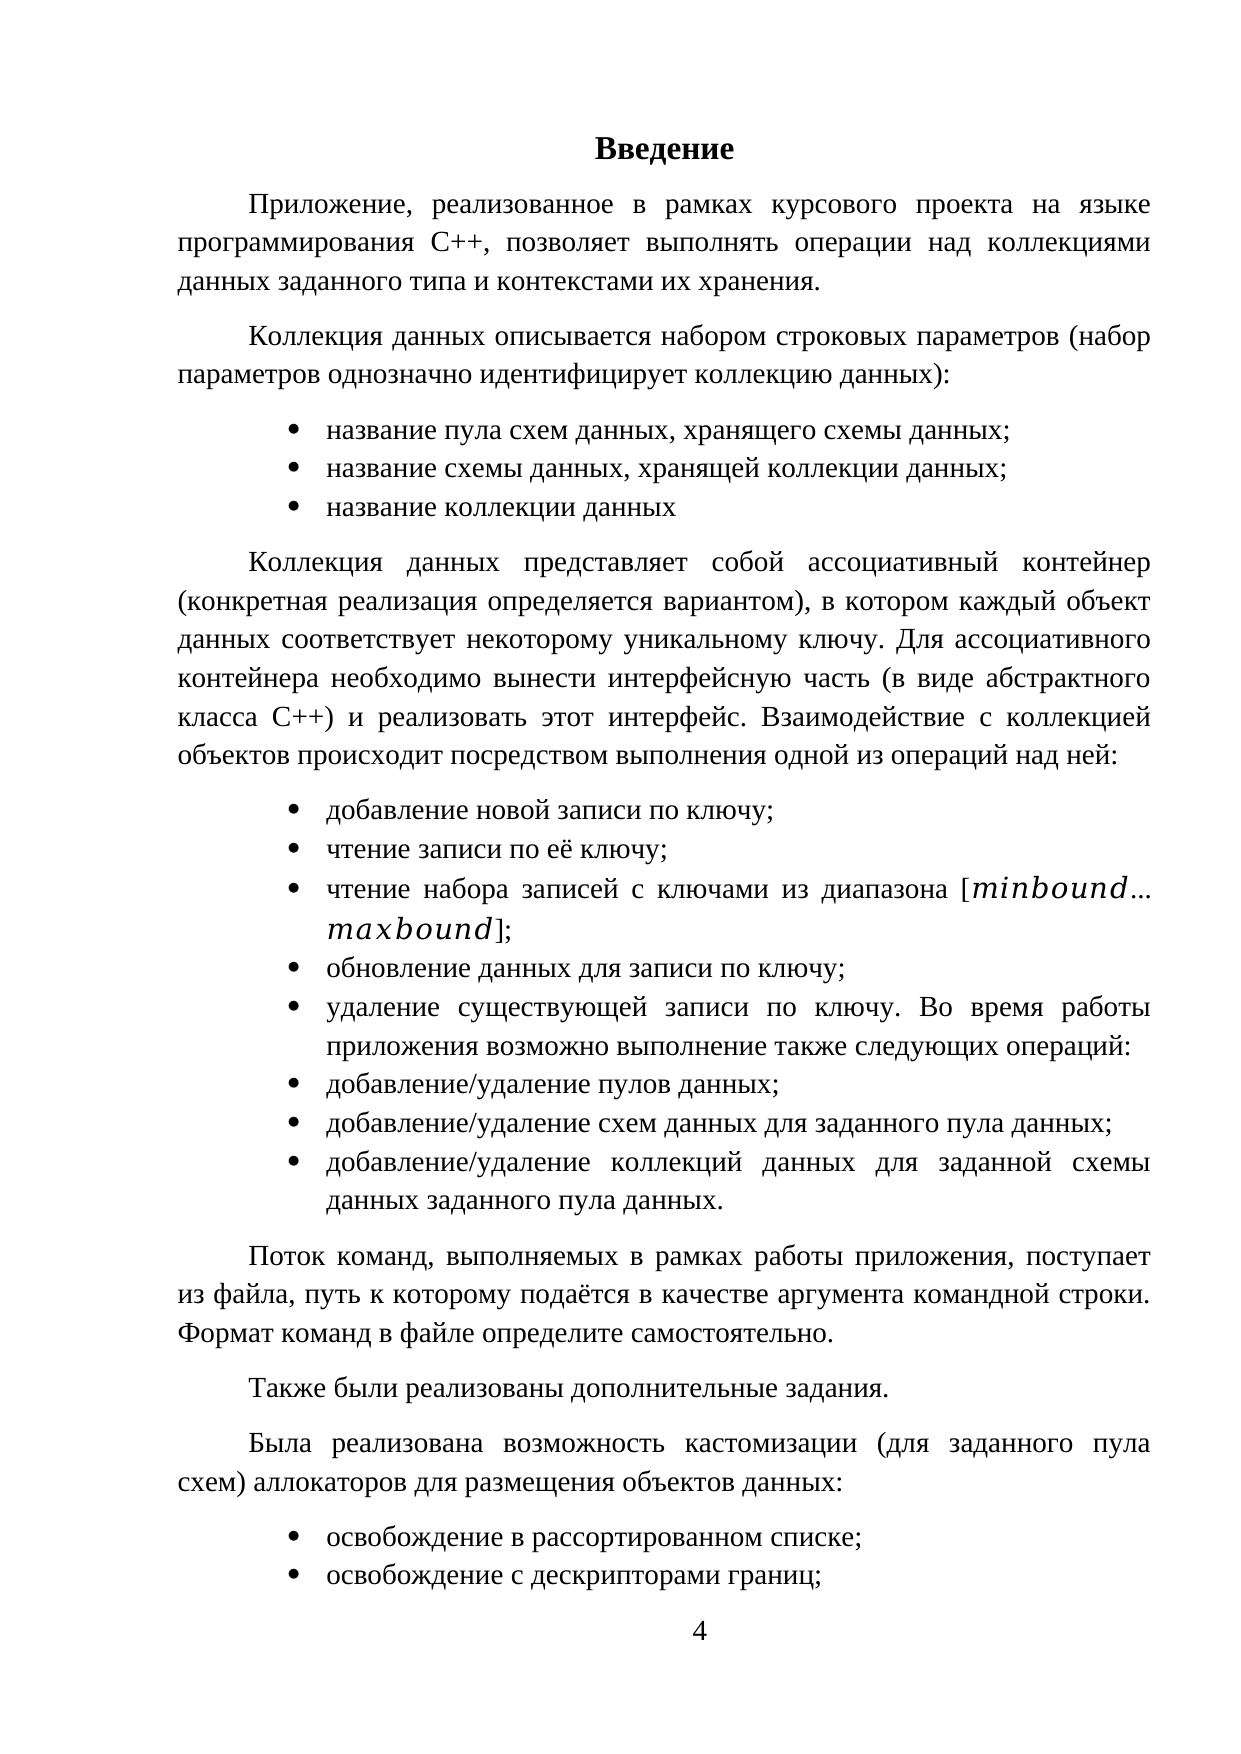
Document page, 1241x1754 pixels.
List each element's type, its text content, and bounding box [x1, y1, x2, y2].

text Была реализована возможность кастомизации (для заданного пула схем) аллокаторов для размещения объектов данных: [177, 1425, 1152, 1497]
text Приложение, реализованное в рамках курсового проекта на языке программирования C++, позволяет выполнять операции над коллекциями данных заданного типа и контекстами их хранения. [177, 186, 1152, 296]
text Коллекция данных представляет собой ассоциативный контейнер (конкретная реализация определяется вариантом), в котором каждый объект данных соответствует некоторому уникальному ключу. Для ассоциативного контейнера необходимо вынести интерфейсную часть (в виде абстрактного класса C++) и реализовать этот интерфейс. Взаимодействие с коллекцией объектов происходит посредством выполнения одной из операций над ней: [177, 544, 1152, 771]
subtitle Введение [177, 128, 1152, 167]
list удаление существующей записи по ключу. Во время работы приложения возможно выполнение также следующих операций: [288, 989, 1152, 1061]
text Коллекция данных описывается набором строковых параметров (набор параметров однозначно идентифицирует коллекцию данных): [177, 318, 1152, 390]
list чтение записи по её ключу; [288, 831, 1152, 865]
list добавление новой записи по ключу; [288, 792, 1152, 826]
list название коллекции данных [288, 489, 1152, 523]
list чтение набора записей с ключами из диапазона [𝑚𝑖𝑛𝑏𝑜𝑢𝑛𝑑... 𝑚𝑎𝑥𝑏𝑜𝑢𝑛𝑑]; [288, 870, 1152, 945]
text Также были реализованы дополнительные задания. [177, 1370, 1152, 1403]
list добавление/удаление схем данных для заданного пула данных; [288, 1105, 1152, 1139]
list освобождение с дескрипторами границ; [288, 1557, 1152, 1591]
list добавление/удаление коллекций данных для заданной схемы данных заданного пула данных. [288, 1144, 1152, 1216]
list название схемы данных, хранящей коллекции данных; [288, 451, 1152, 484]
text Поток команд, выполняемых в рамках работы приложения, поступает из файла, путь к которому подаётся в качестве аргумента командной строки. Формат команд в файле определите самостоятельно. [177, 1238, 1152, 1348]
list освобождение в рассортированном списке; [288, 1519, 1152, 1552]
list название пула схем данных, хранящего схемы данных; [288, 412, 1152, 446]
list добавление/удаление пулов данных; [288, 1066, 1152, 1100]
list обновление данных для записи по ключу; [288, 951, 1152, 984]
